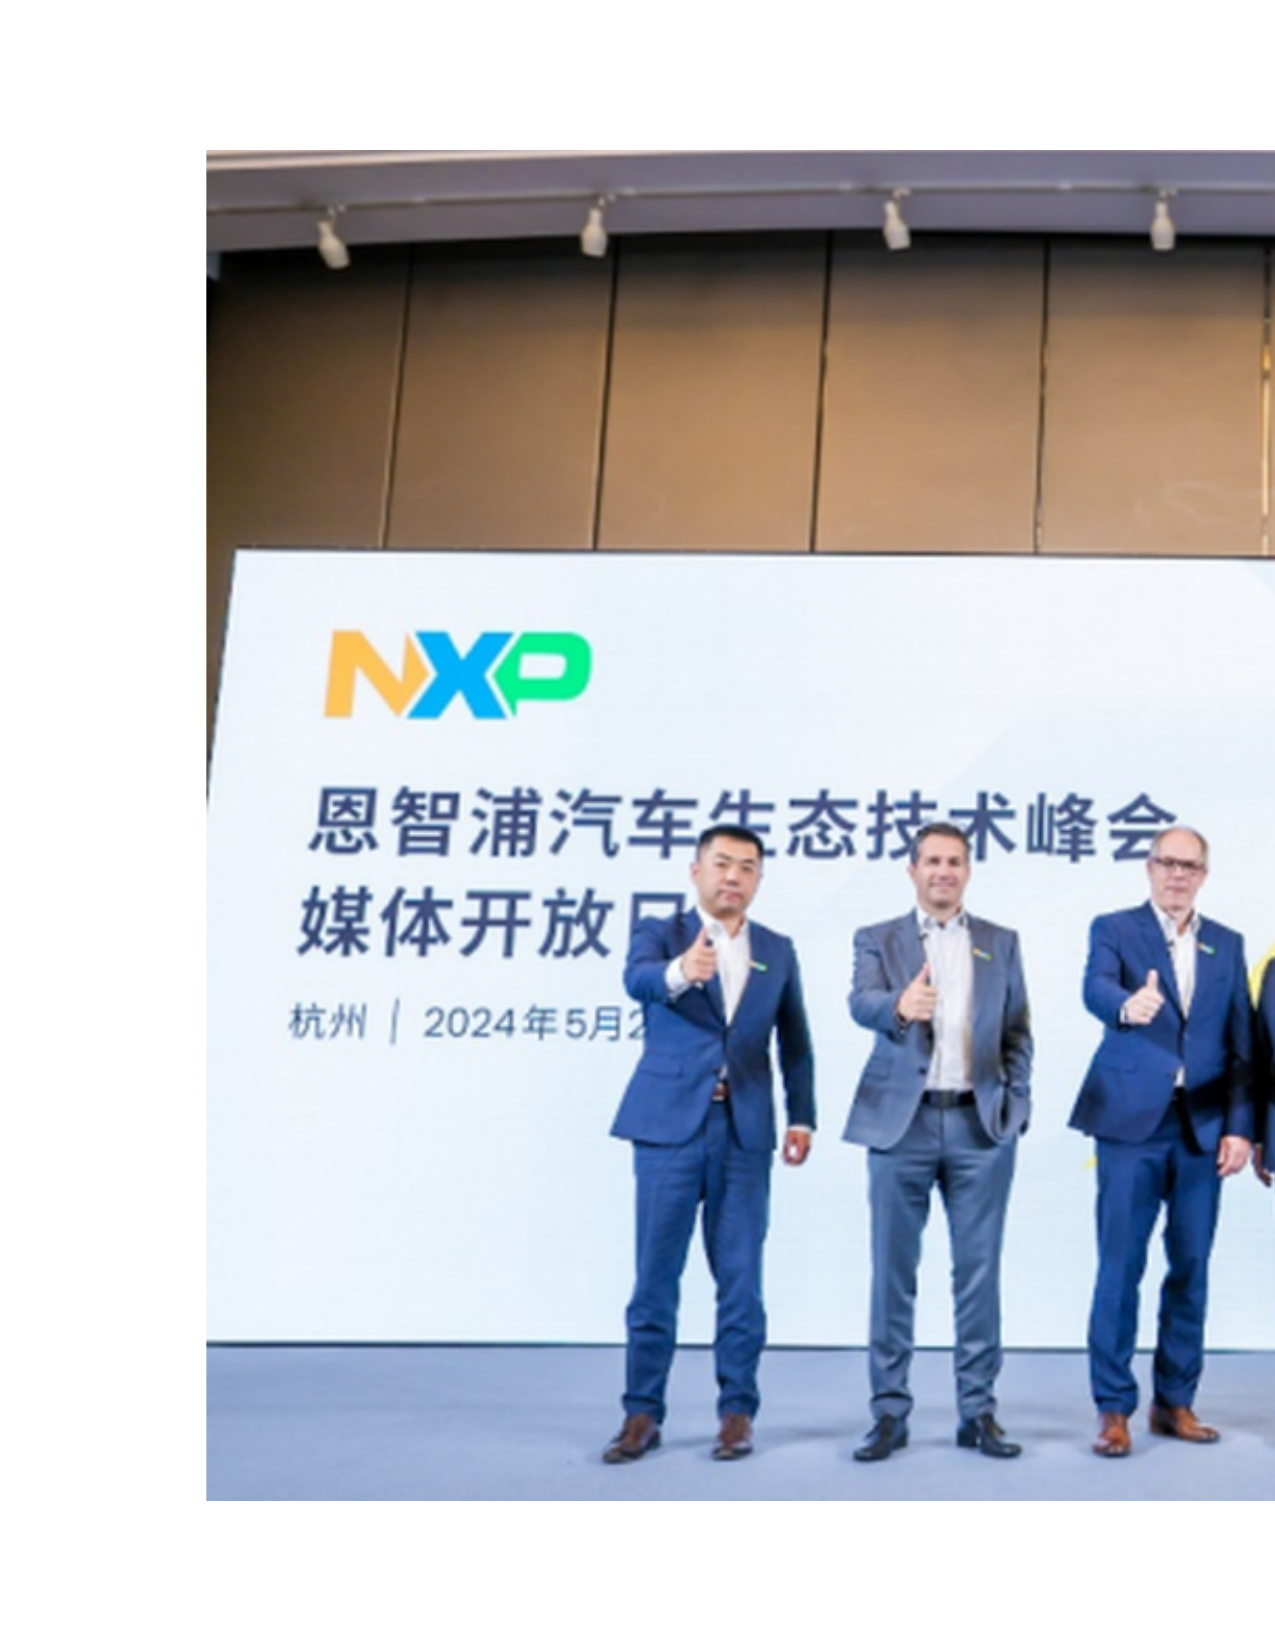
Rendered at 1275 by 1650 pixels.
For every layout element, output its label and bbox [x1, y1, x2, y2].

picture [206, 150, 1275, 1501]
